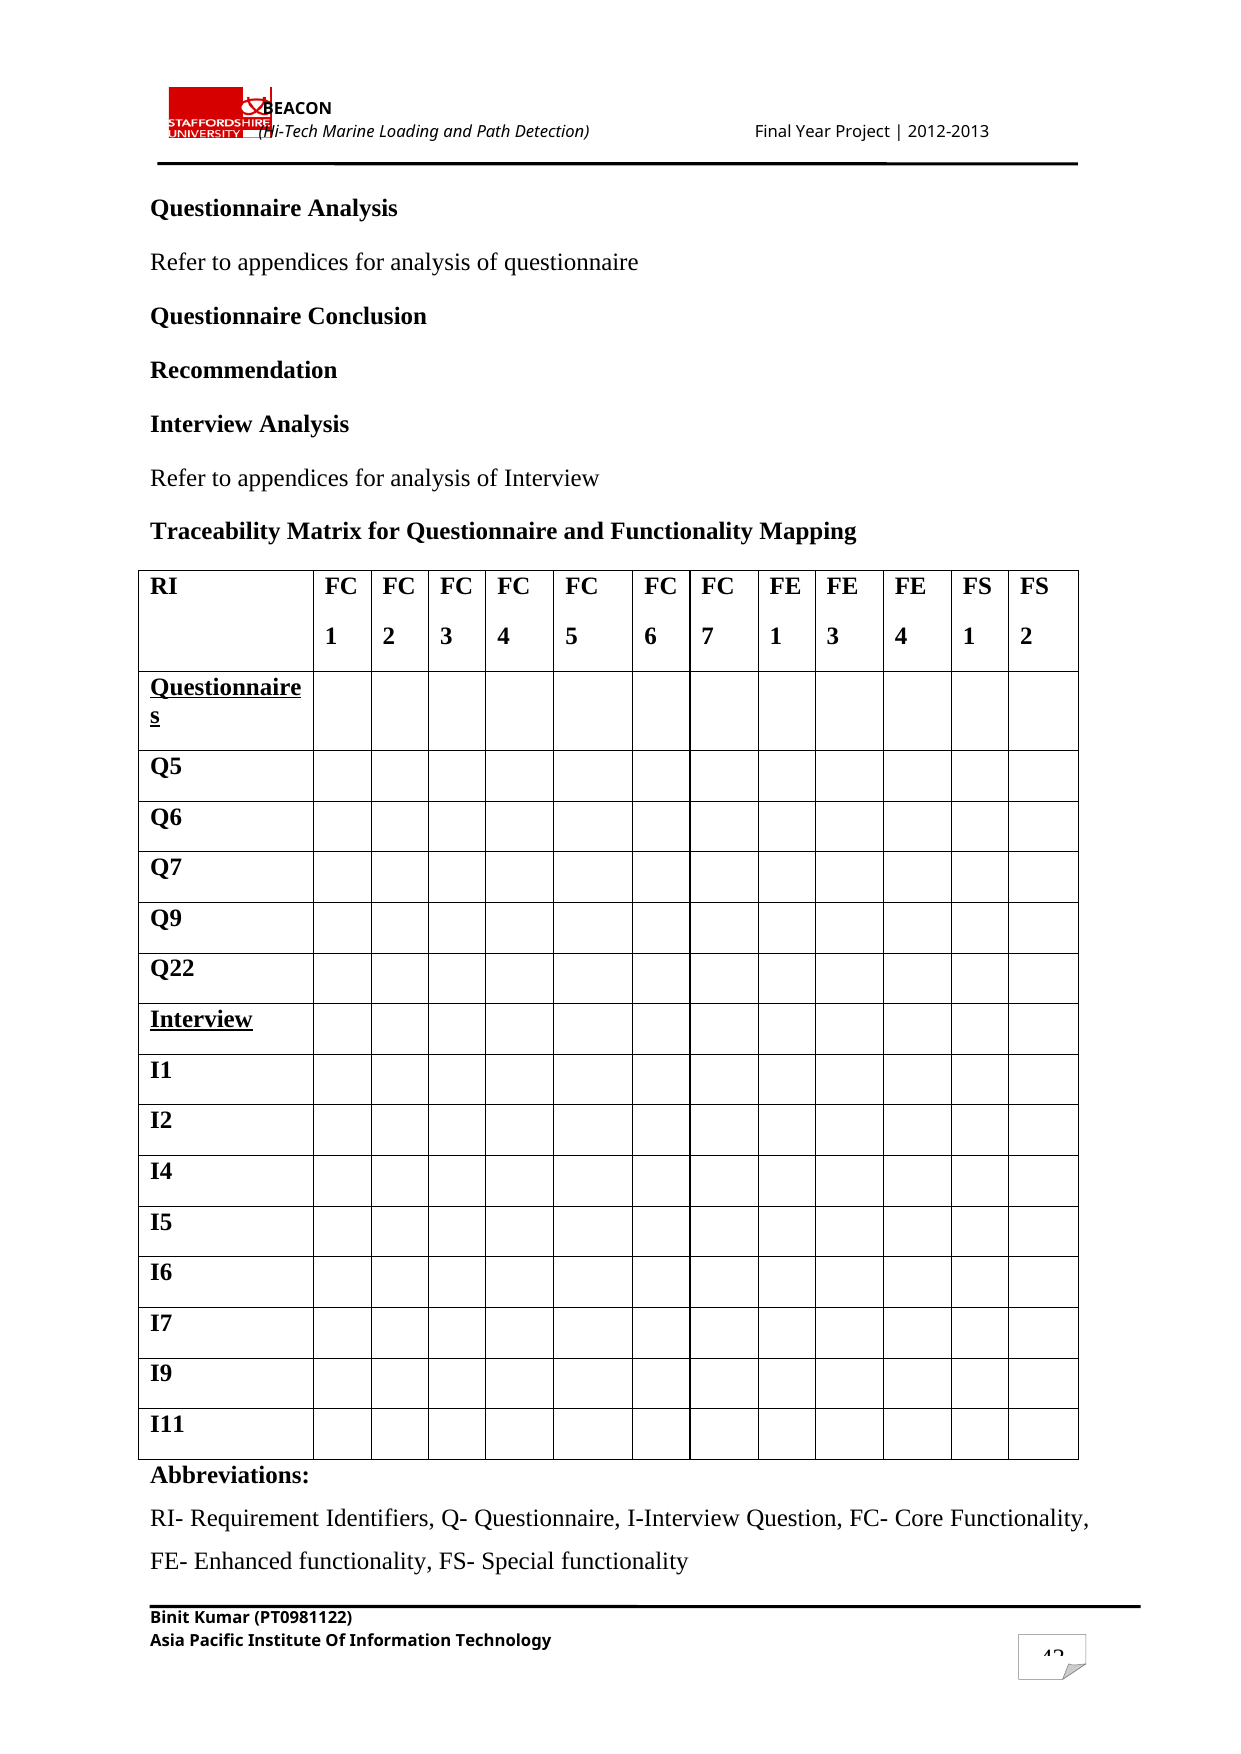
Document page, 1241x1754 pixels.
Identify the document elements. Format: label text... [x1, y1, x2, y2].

table_cell [314, 1156, 371, 1206]
table_cell [691, 1004, 758, 1054]
table_cell [633, 852, 689, 902]
table_cell [1009, 672, 1078, 750]
table_cell [314, 672, 371, 750]
table_cell [372, 751, 428, 801]
table_cell [314, 954, 371, 1003]
table_cell [486, 802, 553, 851]
table_cell [554, 1105, 632, 1155]
table_cell [1009, 1055, 1078, 1104]
table_cell [314, 852, 371, 902]
table_cell [486, 1207, 553, 1256]
table_cell [952, 1105, 1008, 1155]
picture [168, 87, 272, 138]
table_header FC 6 [633, 571, 689, 671]
table_cell [554, 1409, 632, 1459]
table_cell [691, 1409, 758, 1459]
table_cell [759, 954, 815, 1003]
table_cell [486, 1308, 553, 1357]
table_cell [952, 1409, 1008, 1459]
table_cell [429, 1257, 485, 1307]
table_header FE 3 [816, 571, 883, 671]
table_cell [816, 1156, 883, 1206]
table_cell [952, 903, 1008, 952]
table_cell [759, 1308, 815, 1357]
table_header RI [139, 571, 313, 671]
table_cell [952, 672, 1008, 750]
text RI- Requirement Identifiers, Q- Questionnaire, I-Interview Question, FC- Core Functionality, FE- Enhanced functionality, FS- Special functionality [150, 1503, 1090, 1575]
table_cell [1009, 954, 1078, 1003]
table_cell [554, 802, 632, 851]
table_cell Q9 [139, 903, 313, 952]
table_cell [314, 1359, 371, 1408]
table_cell [952, 1359, 1008, 1408]
table_cell [554, 1055, 632, 1104]
table_cell [633, 1308, 689, 1357]
table_cell [314, 1055, 371, 1104]
table_header FC 1 [314, 571, 371, 671]
table_cell [759, 1359, 815, 1408]
table_cell [372, 1004, 428, 1054]
table_cell [952, 1257, 1008, 1307]
table_cell [372, 1207, 428, 1256]
table_cell [691, 903, 758, 952]
table_cell Q22 [139, 954, 313, 1003]
table_cell [759, 1004, 815, 1054]
table_cell [816, 1207, 883, 1256]
table_cell [429, 1156, 485, 1206]
table_cell [884, 852, 951, 902]
table_cell [952, 1308, 1008, 1357]
table_cell [816, 751, 883, 801]
table_cell [884, 903, 951, 952]
table_cell I11 [139, 1409, 313, 1459]
table_cell [884, 802, 951, 851]
table_cell [486, 1359, 553, 1408]
text Interview Analysis [150, 409, 1090, 437]
table_cell [633, 1004, 689, 1054]
table_cell [429, 802, 485, 851]
table_cell Questionnaires [139, 672, 313, 750]
table_cell [884, 1257, 951, 1307]
table_cell [372, 1257, 428, 1307]
table_cell [486, 1055, 553, 1104]
table_cell [759, 1409, 815, 1459]
table_cell [759, 1156, 815, 1206]
table_cell [952, 954, 1008, 1003]
table_cell [1009, 802, 1078, 851]
table_cell [429, 1359, 485, 1408]
table_cell [429, 1004, 485, 1054]
table_cell [816, 1004, 883, 1054]
table_cell [372, 1105, 428, 1155]
table_cell [314, 903, 371, 952]
table_cell [372, 1156, 428, 1206]
table_cell [486, 1105, 553, 1155]
table_cell [952, 1055, 1008, 1104]
table_cell [884, 1004, 951, 1054]
table_cell [429, 1055, 485, 1104]
table_cell [633, 1359, 689, 1408]
table_cell I9 [139, 1359, 313, 1408]
table_cell [691, 1055, 758, 1104]
table_header FS 1 [952, 571, 1008, 671]
table_cell [691, 1207, 758, 1256]
table_cell I1 [139, 1055, 313, 1104]
table_cell [633, 954, 689, 1003]
table_cell [1009, 751, 1078, 801]
table_cell [884, 954, 951, 1003]
table_cell [429, 1105, 485, 1155]
table_cell [486, 1257, 553, 1307]
table_cell [429, 852, 485, 902]
table_cell [759, 751, 815, 801]
table_cell [633, 1409, 689, 1459]
table_cell [952, 1156, 1008, 1206]
table_header FC 7 [691, 571, 758, 671]
table_cell [372, 802, 428, 851]
table_cell [691, 1105, 758, 1155]
table_cell [884, 1105, 951, 1155]
table_cell [372, 1055, 428, 1104]
text Questionnaire Conclusion [150, 301, 1090, 330]
table_cell I6 [139, 1257, 313, 1307]
table_cell [1009, 1359, 1078, 1408]
table_cell [1009, 1308, 1078, 1357]
table_cell [486, 1156, 553, 1206]
table_cell [486, 852, 553, 902]
table_cell [372, 903, 428, 952]
table_cell [429, 903, 485, 952]
table_cell [554, 1257, 632, 1307]
table_header FC 3 [429, 571, 485, 671]
table_cell [816, 1308, 883, 1357]
table_cell [816, 672, 883, 750]
table_cell [1009, 1156, 1078, 1206]
table_cell [884, 1207, 951, 1256]
table_cell I4 [139, 1156, 313, 1206]
table_cell [759, 1105, 815, 1155]
table_cell [816, 852, 883, 902]
table_cell I2 [139, 1105, 313, 1155]
table_cell [314, 1409, 371, 1459]
table_cell [691, 672, 758, 750]
table_header FE 4 [884, 571, 951, 671]
table_cell [816, 802, 883, 851]
table_cell [884, 672, 951, 750]
table_cell [314, 1105, 371, 1155]
table_cell [816, 1257, 883, 1307]
table_cell [372, 954, 428, 1003]
table_cell [691, 1257, 758, 1307]
table_cell [486, 672, 553, 750]
table_cell [554, 1156, 632, 1206]
table_cell [314, 1308, 371, 1357]
table_cell Q5 [139, 751, 313, 801]
table_cell [691, 1359, 758, 1408]
table_cell [691, 802, 758, 851]
table_cell [486, 903, 553, 952]
table_cell [691, 1308, 758, 1357]
table_cell [816, 954, 883, 1003]
table_cell Interview [139, 1004, 313, 1054]
table_cell [372, 852, 428, 902]
table_cell [1009, 1257, 1078, 1307]
table_cell [554, 903, 632, 952]
text Traceability Matrix for Questionnaire and Functionality Mapping [150, 516, 1090, 545]
table_cell [486, 954, 553, 1003]
text Refer to appendices for analysis of questionnaire [150, 247, 1090, 276]
table_cell Q7 [139, 852, 313, 902]
table_cell [1009, 903, 1078, 952]
table_header FC 5 [554, 571, 632, 671]
table_cell [691, 852, 758, 902]
table_cell [429, 954, 485, 1003]
text Questionnaire Analysis [150, 193, 1090, 222]
table_cell [554, 751, 632, 801]
table_cell [429, 1308, 485, 1357]
table_cell [1009, 852, 1078, 902]
table_cell [1009, 1105, 1078, 1155]
table_cell [314, 751, 371, 801]
table_cell [816, 1055, 883, 1104]
table_header FC 4 [486, 571, 553, 671]
table_cell [952, 1004, 1008, 1054]
table_cell [691, 751, 758, 801]
table_cell [633, 1055, 689, 1104]
text Refer to appendices for analysis of Interview [150, 463, 1090, 491]
table_cell [372, 672, 428, 750]
table_cell [816, 903, 883, 952]
text Recommendation [150, 355, 1090, 384]
table_cell [1009, 1409, 1078, 1459]
table_cell [633, 1105, 689, 1155]
text Abbreviations: [150, 1460, 1090, 1488]
table_cell [952, 852, 1008, 902]
table_cell [759, 852, 815, 902]
table_cell [884, 1359, 951, 1408]
table_cell [314, 1257, 371, 1307]
table_cell [554, 1308, 632, 1357]
table_cell [554, 1359, 632, 1408]
table_cell [314, 802, 371, 851]
table_header FS 2 [1009, 571, 1078, 671]
table_cell [759, 903, 815, 952]
table_cell [759, 1055, 815, 1104]
table_cell [759, 802, 815, 851]
table_cell I7 [139, 1308, 313, 1357]
table_cell [884, 1308, 951, 1357]
table_cell [372, 1359, 428, 1408]
table_cell [372, 1308, 428, 1357]
table_cell [759, 1207, 815, 1256]
table_cell [633, 1257, 689, 1307]
table_cell [952, 802, 1008, 851]
table_cell [952, 751, 1008, 801]
table_cell [486, 1409, 553, 1459]
table_cell [633, 1207, 689, 1256]
table_cell [1009, 1004, 1078, 1054]
table_cell [554, 672, 632, 750]
table_cell [952, 1207, 1008, 1256]
table_cell [759, 672, 815, 750]
table_cell [633, 1156, 689, 1206]
table_cell [884, 1156, 951, 1206]
table_cell I5 [139, 1207, 313, 1256]
table_cell [691, 954, 758, 1003]
table_cell [691, 1156, 758, 1206]
table_cell [1009, 1207, 1078, 1256]
table_cell [429, 751, 485, 801]
table_cell [633, 802, 689, 851]
table_cell [314, 1207, 371, 1256]
table_cell [372, 1409, 428, 1459]
table_header FC 2 [372, 571, 428, 671]
table_cell [633, 672, 689, 750]
table_cell [554, 954, 632, 1003]
table_cell [884, 1409, 951, 1459]
table_cell [759, 1257, 815, 1307]
table_cell [554, 852, 632, 902]
table_cell [633, 903, 689, 952]
table_cell [633, 751, 689, 801]
table_header FE 1 [759, 571, 815, 671]
table_cell [429, 1207, 485, 1256]
table_cell [816, 1105, 883, 1155]
table_cell [816, 1409, 883, 1459]
table_cell [486, 751, 553, 801]
table_cell [816, 1359, 883, 1408]
table_cell [486, 1004, 553, 1054]
table_cell [554, 1004, 632, 1054]
table_cell [884, 1055, 951, 1104]
table_cell [884, 751, 951, 801]
table_cell [429, 1409, 485, 1459]
table_cell [554, 1207, 632, 1256]
table_cell Q6 [139, 802, 313, 851]
table_cell [314, 1004, 371, 1054]
table_cell [429, 672, 485, 750]
